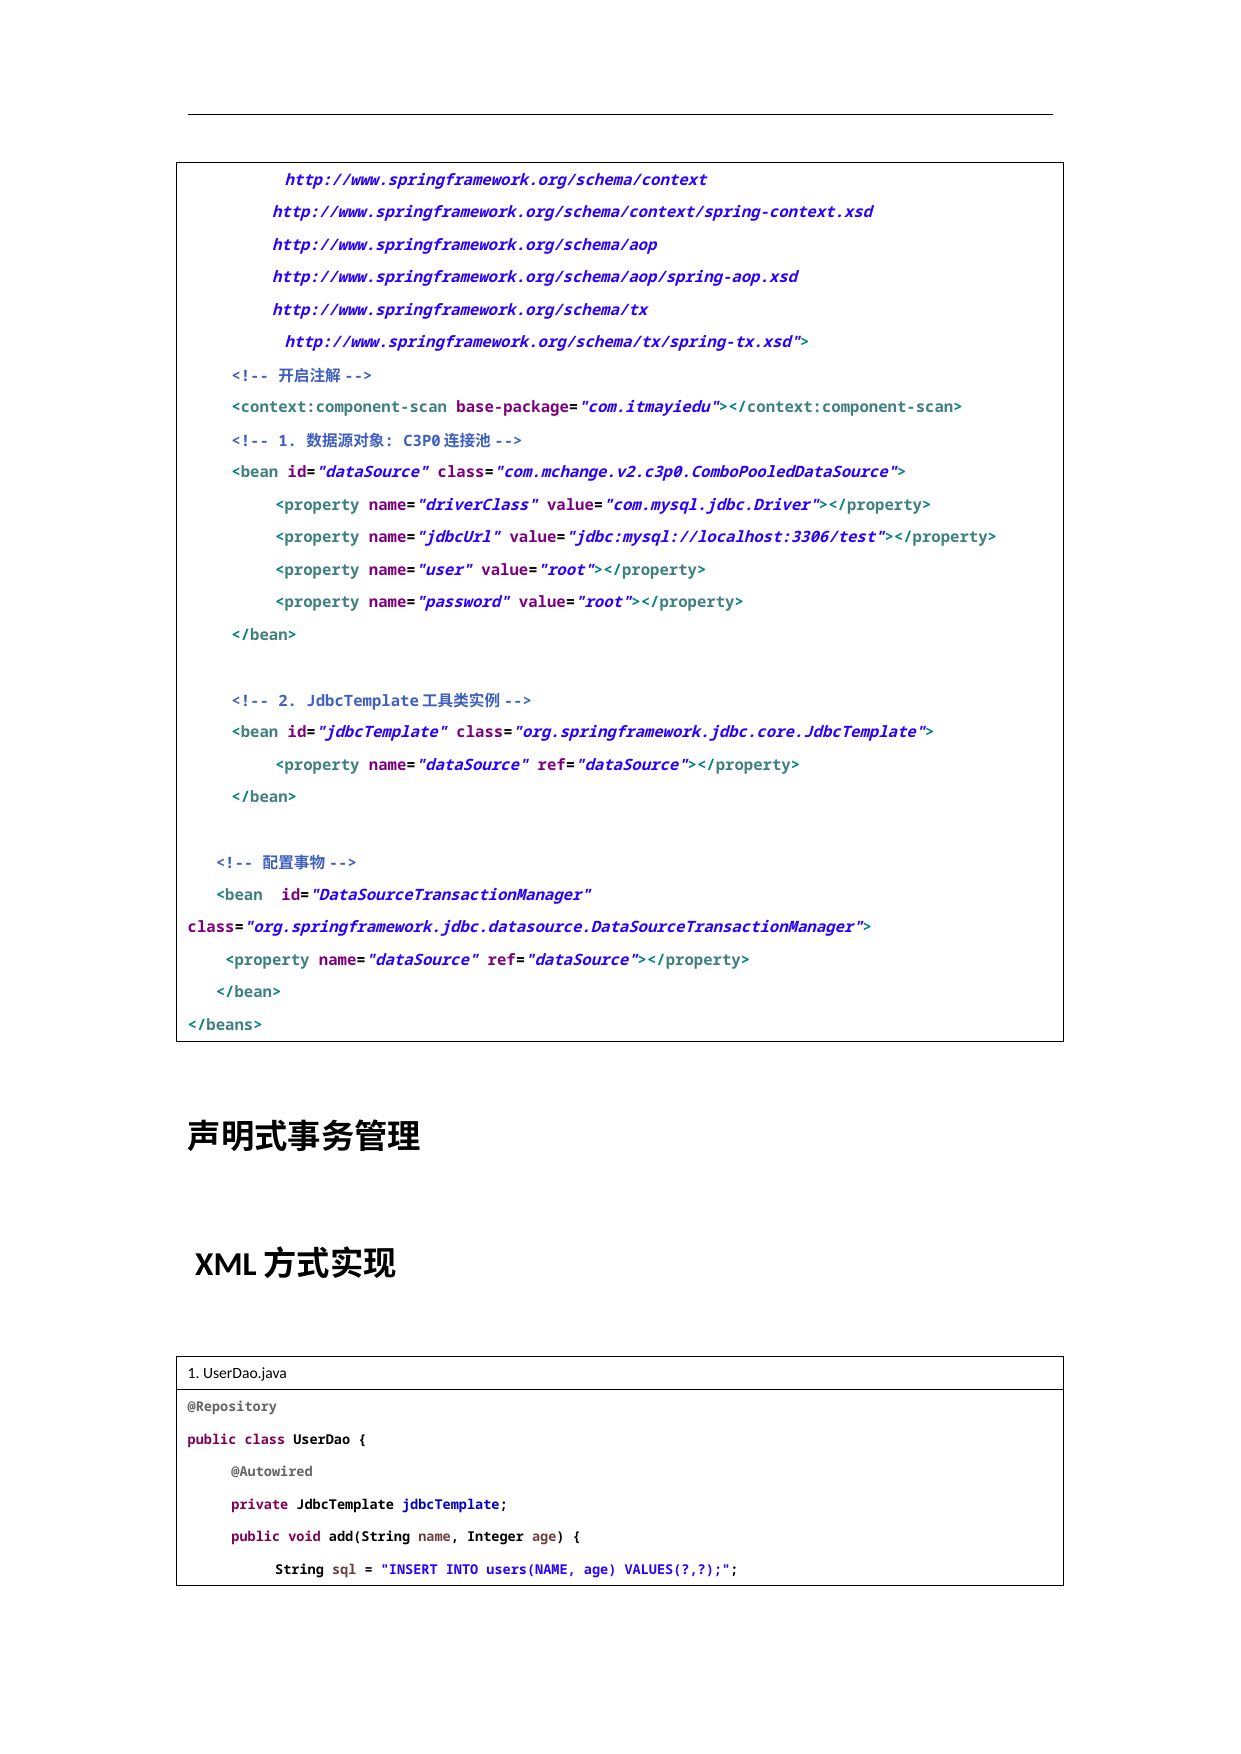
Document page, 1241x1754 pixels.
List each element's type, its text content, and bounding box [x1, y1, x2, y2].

subtitle 声明式事务管理 [187, 1101, 1053, 1166]
subtitle XML方式实现 [187, 1228, 1053, 1293]
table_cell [177, 163, 1063, 1041]
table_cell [177, 1390, 1063, 1585]
table_header 1. UserDao.java [177, 1357, 1063, 1389]
